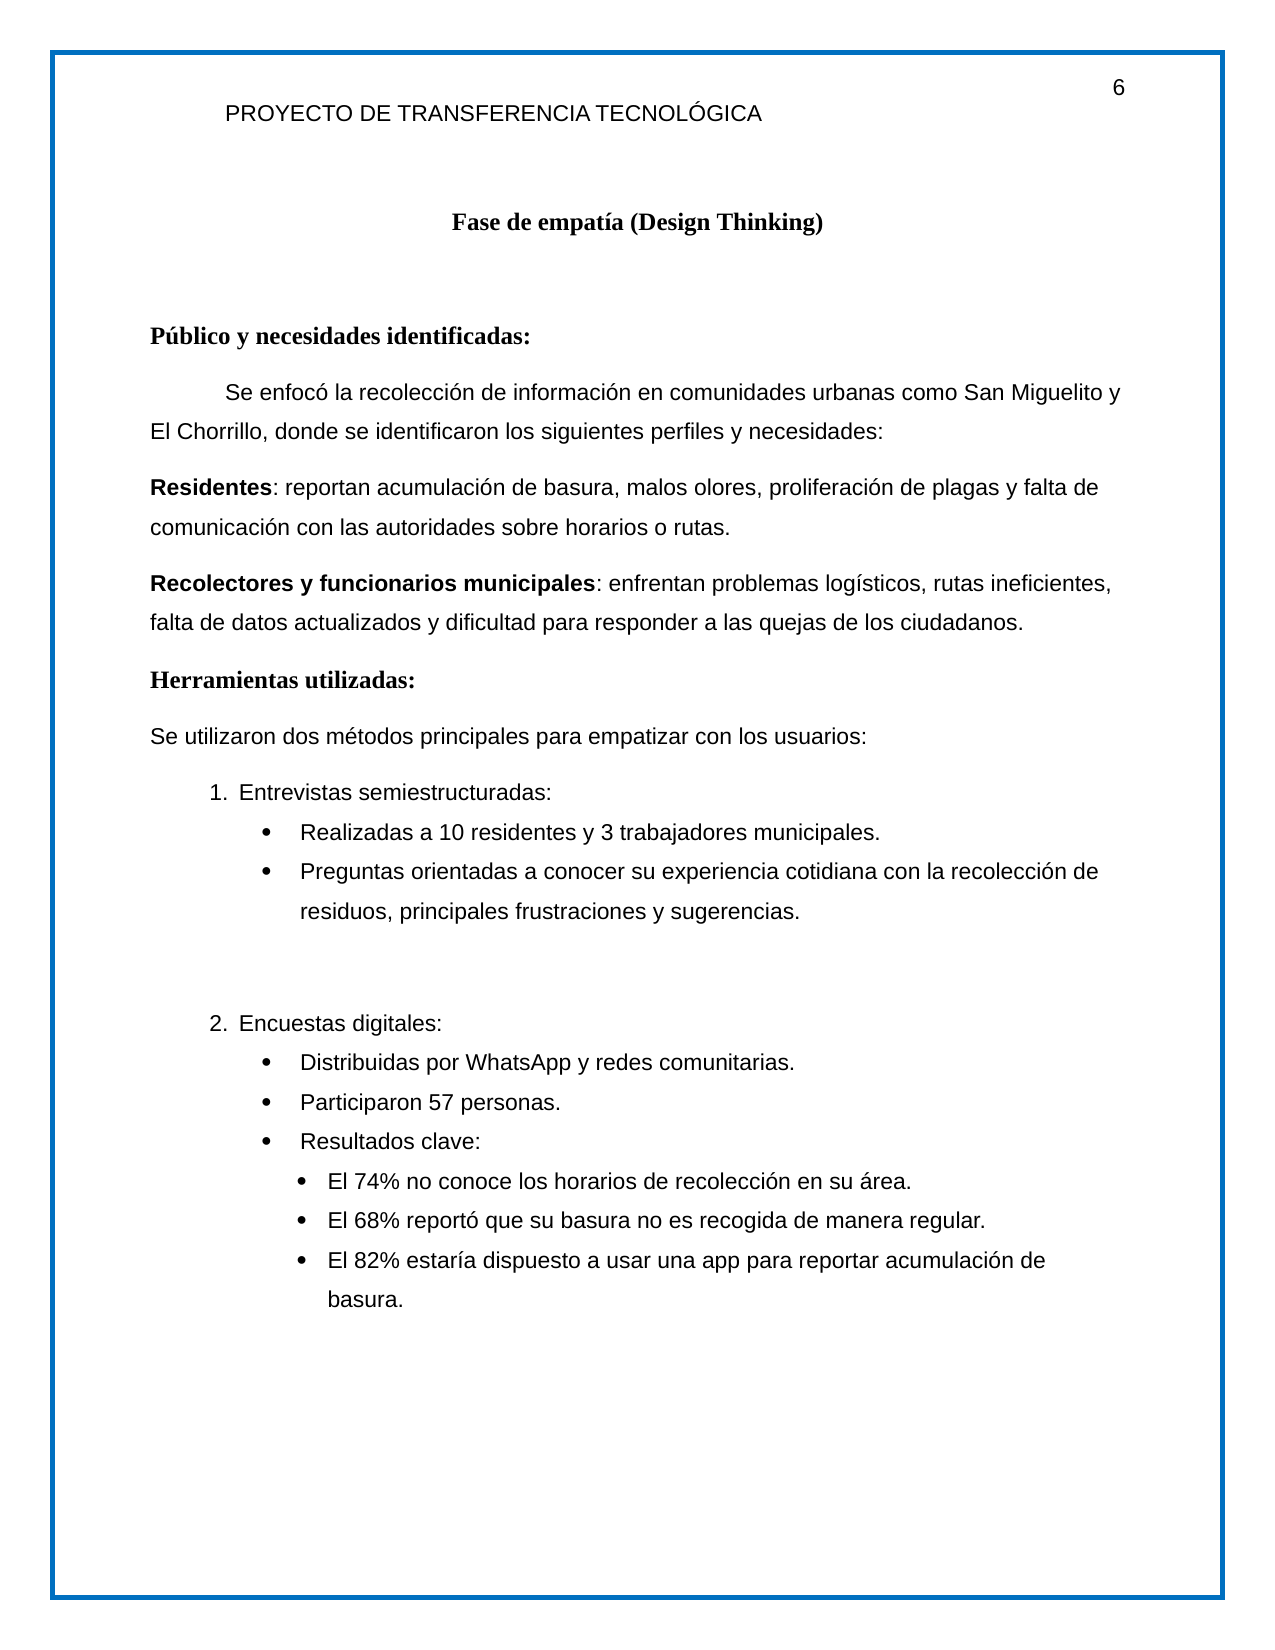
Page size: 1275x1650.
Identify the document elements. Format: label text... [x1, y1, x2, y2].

text Se enfocó la recolección de información en comunidades urbanas como San Miguelito y El Chorrillo, donde se identificaron los siguientes perfiles y necesidades: [150, 379, 1125, 444]
list Resultados clave: [262, 1128, 1125, 1155]
subtitle Fase de empatía (Design Thinking) [150, 207, 1125, 236]
list Preguntas orientadas a conocer su experiencia cotidiana con la recolección de residuos, principales frustraciones y sugerencias. [262, 858, 1125, 924]
list Realizadas a 10 residentes y 3 trabajadores municipales. [262, 819, 1125, 845]
list Entrevistas semiestructuradas: [209, 779, 1125, 806]
text Se utilizaron dos métodos principales para empatizar con los usuarios: [150, 723, 1125, 749]
text Recolectores y funcionarios municipales: enfrentan problemas logísticos, rutas ineficientes, falta de datos actualizados y dificultad para responder a las quejas de los ciudadanos. [150, 570, 1125, 636]
list Encuestas digitales: [209, 1010, 1125, 1036]
list El 74% no conoce los horarios de recolección en su área. [298, 1168, 1125, 1194]
text Residentes: reportan acumulación de basura, malos olores, proliferación de plagas y falta de comunicación con las autoridades sobre horarios o rutas. [150, 474, 1125, 540]
list El 82% estaría dispuesto a usar una app para reportar acumulación de basura. [298, 1247, 1125, 1313]
list El 68% reportó que su basura no es recogida de manera regular. [298, 1207, 1125, 1234]
subtitle Público y necesidades identificadas: [150, 321, 1125, 350]
list Distribuidas por WhatsApp y redes comunitarias. [262, 1049, 1125, 1076]
list Participaron 57 personas. [262, 1089, 1125, 1115]
subtitle Herramientas utilizadas: [150, 666, 1125, 694]
